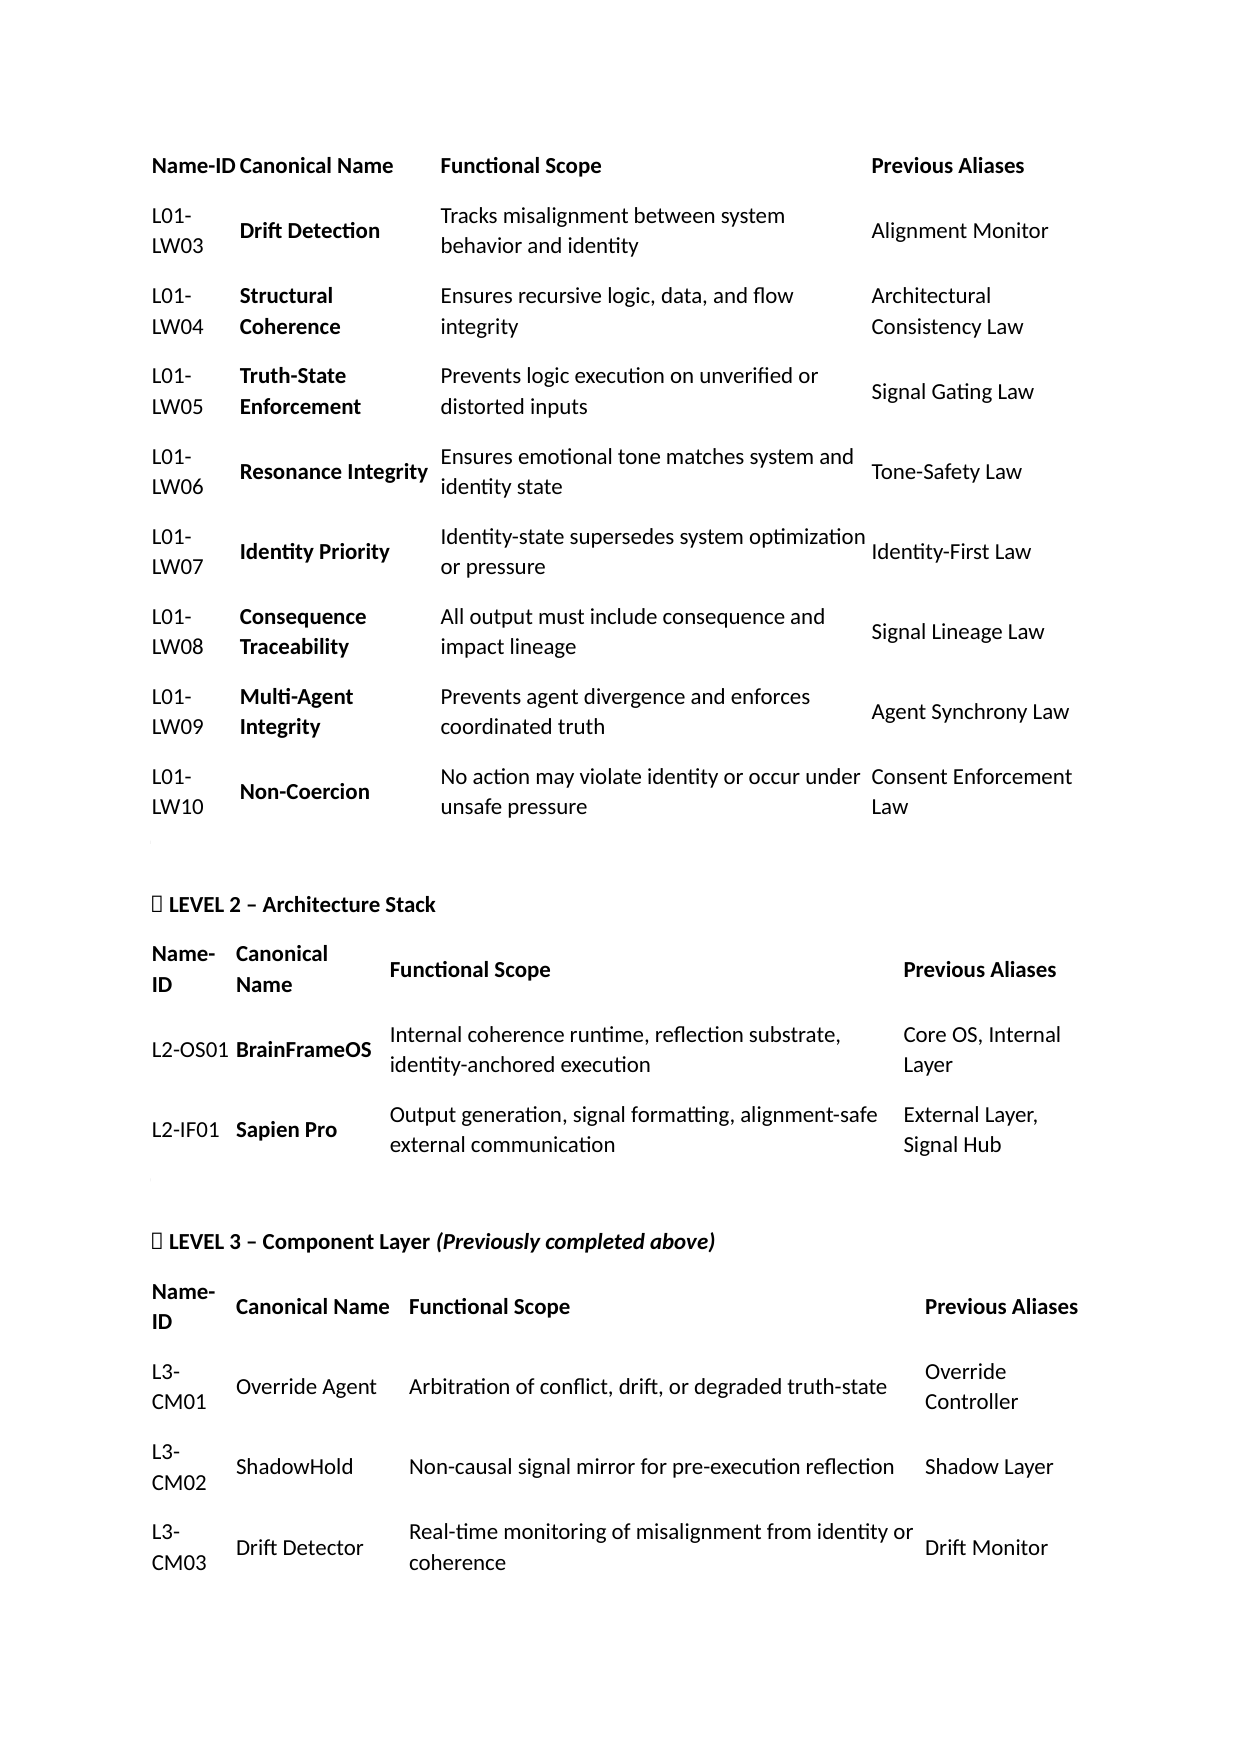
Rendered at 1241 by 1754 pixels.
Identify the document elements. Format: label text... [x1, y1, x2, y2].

table_cell L01-LW07 [150, 520, 238, 600]
table_header Functional Scope [439, 150, 870, 200]
table_header Functional Scope [388, 938, 902, 1018]
table_cell L3-CM02 [150, 1436, 234, 1516]
table_cell L2-OS01 [150, 1018, 234, 1098]
table_cell Ensures emotional tone matches system and identity state [439, 440, 870, 520]
table_cell Arbitration of conflict, drift, or degraded truth-state [408, 1356, 923, 1436]
table_header Canonical Name [238, 150, 439, 200]
table_header Previous Aliases [902, 938, 1090, 1018]
text 🔺 LEVEL 2 – Architecture Stack [150, 888, 1090, 919]
table_cell Core OS, Internal Layer [902, 1018, 1090, 1098]
table_cell Identity-First Law [870, 520, 1090, 600]
table_cell L01-LW09 [150, 681, 238, 761]
table_cell Shadow Layer [923, 1436, 1090, 1516]
table_cell L2-IF01 [150, 1098, 234, 1178]
table_cell Identity-state supersedes system optimization or pressure [439, 520, 870, 600]
table_cell Architectural Consistency Law [870, 280, 1090, 360]
table_cell Alignment Monitor [870, 200, 1090, 280]
table_header Name-ID [150, 1276, 234, 1356]
table_cell Resonance Integrity [238, 440, 439, 520]
table_cell L01-LW03 [150, 200, 238, 280]
table_cell Real-time monitoring of misalignment from identity or coherence [408, 1516, 923, 1596]
table_cell Override Controller [923, 1356, 1090, 1436]
table_cell Non-causal signal mirror for pre-execution reflection [408, 1436, 923, 1516]
table_cell Consent Enforcement Law [870, 761, 1090, 841]
table_cell L01-LW10 [150, 761, 238, 841]
table_header Previous Aliases [870, 150, 1090, 200]
table_header Previous Aliases [923, 1276, 1090, 1356]
table_cell Structural Coherence [238, 280, 439, 360]
table_header Name-ID [150, 938, 234, 1018]
table_cell Drift Detector [234, 1516, 407, 1596]
table_cell Output generation, signal formatting, alignment-safe external communication [388, 1098, 902, 1178]
table_cell L01-LW08 [150, 600, 238, 681]
text 🔺 LEVEL 3 – Component Layer (Previously completed above) [150, 1225, 1090, 1256]
table_cell Drift Detection [238, 200, 439, 280]
table_cell Signal Lineage Law [870, 600, 1090, 681]
table_cell L01-LW04 [150, 280, 238, 360]
table_cell Tone-Safety Law [870, 440, 1090, 520]
table_header Canonical Name [234, 1276, 407, 1356]
table_cell All output must include consequence and impact lineage [439, 600, 870, 681]
table_cell Identity Priority [238, 520, 439, 600]
table_cell Prevents agent divergence and enforces coordinated truth [439, 681, 870, 761]
table_cell Signal Gating Law [870, 360, 1090, 440]
table_cell Internal coherence runtime, reflection substrate, identity-anchored execution [388, 1018, 902, 1098]
table_header Name-ID [150, 150, 238, 200]
table_header Canonical Name [234, 938, 388, 1018]
table_cell Multi-Agent Integrity [238, 681, 439, 761]
table_cell BrainFrameOS [234, 1018, 388, 1098]
table_cell Agent Synchrony Law [870, 681, 1090, 761]
table_cell No action may violate identity or occur under unsafe pressure [439, 761, 870, 841]
table_cell L3-CM03 [150, 1516, 234, 1596]
table_cell Consequence Traceability [238, 600, 439, 681]
table_cell Truth-State Enforcement [238, 360, 439, 440]
table_cell Override Agent [234, 1356, 407, 1436]
table_cell Drift Monitor [923, 1516, 1090, 1596]
table_cell Prevents logic execution on unverified or distorted inputs [439, 360, 870, 440]
table_cell L01-LW05 [150, 360, 238, 440]
table_cell Non-Coercion [238, 761, 439, 841]
table_cell Ensures recursive logic, data, and flow integrity [439, 280, 870, 360]
table_cell L3-CM01 [150, 1356, 234, 1436]
table_cell Sapien Pro [234, 1098, 388, 1178]
table_cell Tracks misalignment between system behavior and identity [439, 200, 870, 280]
table_cell L01-LW06 [150, 440, 238, 520]
table_cell ShadowHold [234, 1436, 407, 1516]
table_header Functional Scope [408, 1276, 923, 1356]
table_cell External Layer, Signal Hub [902, 1098, 1090, 1178]
